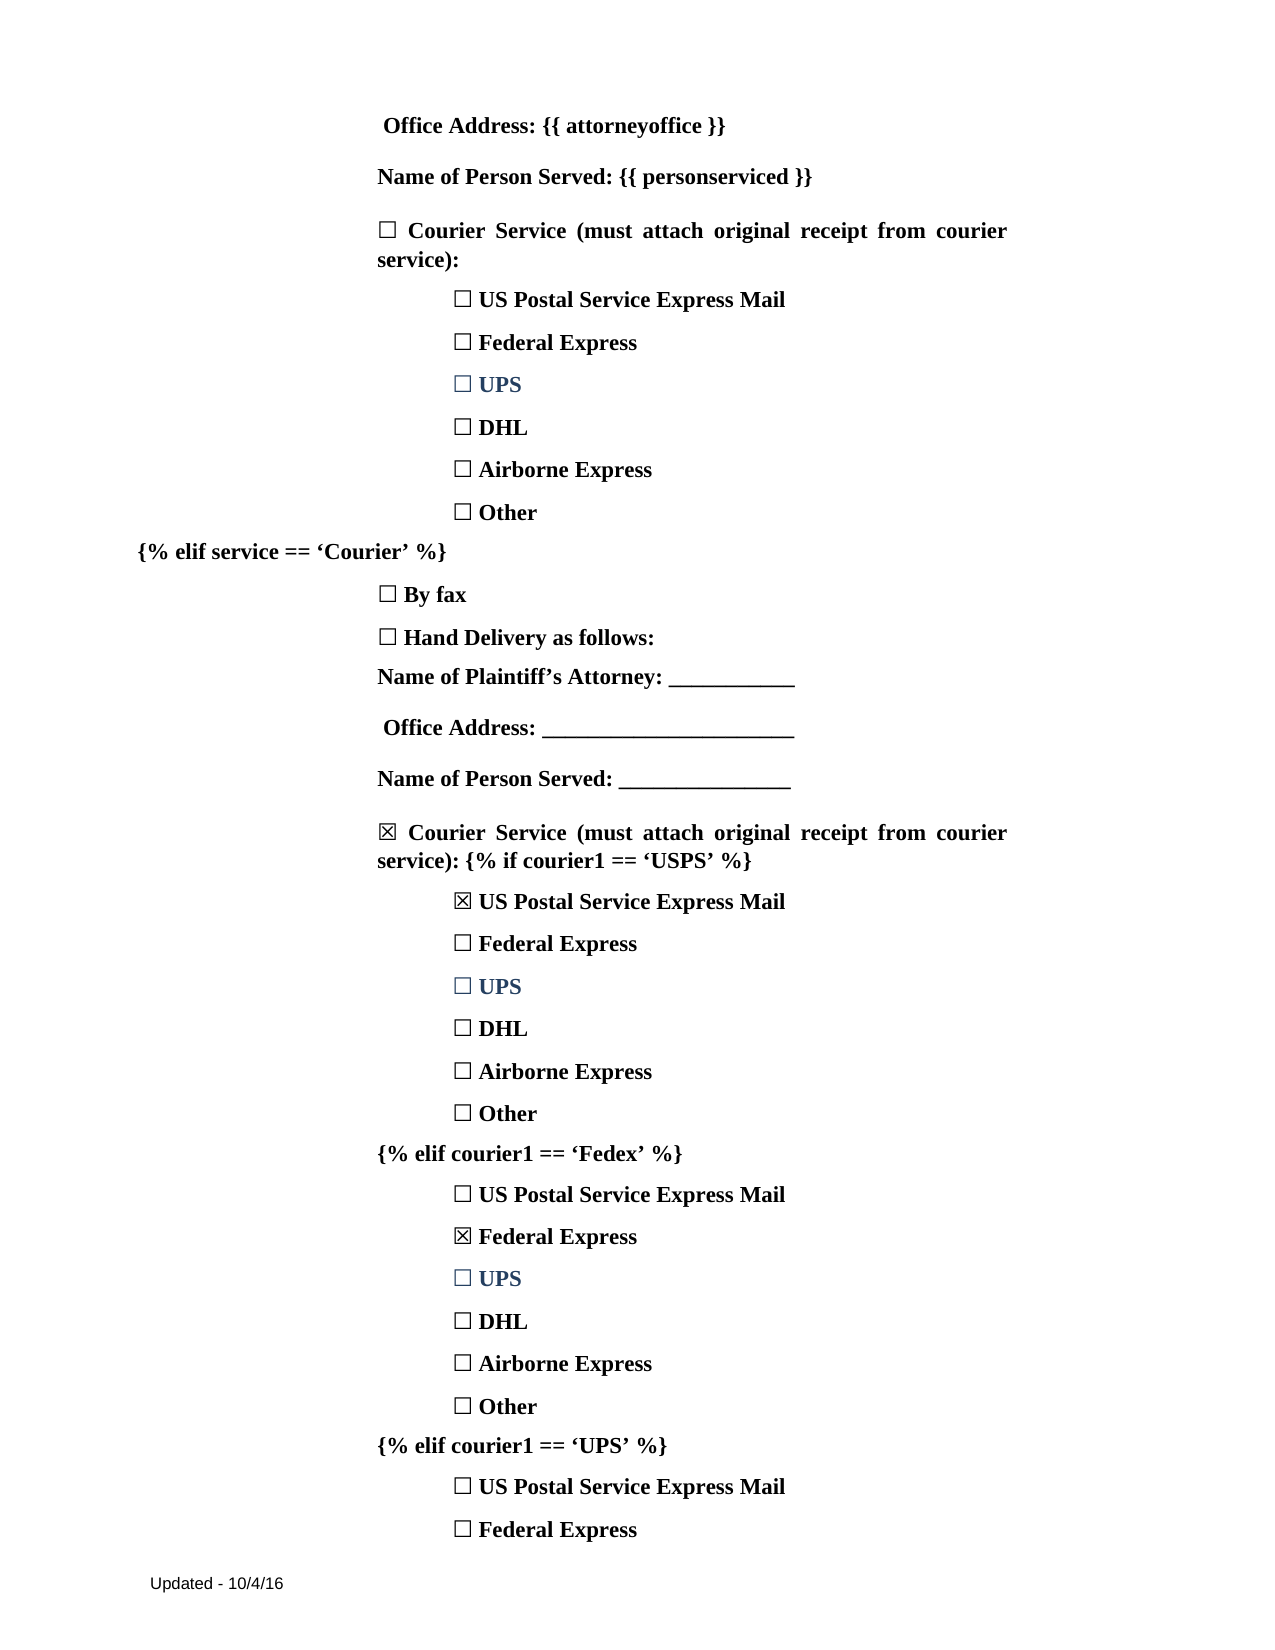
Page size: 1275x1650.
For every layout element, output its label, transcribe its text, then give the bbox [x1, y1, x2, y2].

text {% elif courier1 == ‘UPS’ %} [377, 1433, 1007, 1459]
subtitle UPS [162, 970, 1137, 1001]
text Name of Plaintiff’s Attorney: ___________ [377, 663, 1007, 689]
text Courier Service (must attach original receipt from courier service): [377, 214, 1007, 272]
text Courier Service (must attach original receipt from courier service): {% if courier1 == ‘USPS’ %} [377, 816, 1007, 873]
text Federal Express [137, 326, 1137, 357]
text DHL [137, 1305, 1137, 1336]
text Federal Express [137, 1513, 1137, 1544]
text Hand Delivery as follows: [344, 620, 1137, 652]
text Other [137, 1097, 1137, 1128]
subtitle UPS [162, 1262, 1137, 1294]
text US Postal Service Express Mail [137, 885, 1137, 916]
text Other [137, 496, 1137, 527]
text Office Address: {{ attorneyoffice }} [377, 112, 1007, 139]
text {% elif service == ‘Courier’ %} [137, 538, 1137, 565]
text Office Address: ______________________ [377, 714, 1007, 740]
text By fax [137, 578, 1137, 609]
text US Postal Service Express Mail [137, 283, 1137, 314]
text US Postal Service Express Mail [137, 1470, 1137, 1501]
text Federal Express [137, 927, 1137, 958]
text Federal Express [137, 1220, 1137, 1251]
text US Postal Service Express Mail [137, 1177, 1137, 1209]
text Name of Person Served: {{ personserviced }} [377, 163, 1007, 190]
text {% elif courier1 == ‘Fedex’ %} [377, 1140, 1007, 1166]
text DHL [137, 411, 1137, 442]
subtitle UPS [162, 368, 1137, 399]
text Airborne Express [137, 453, 1137, 484]
text DHL [137, 1012, 1137, 1043]
text Name of Person Served: _______________ [377, 765, 1007, 791]
text Airborne Express [137, 1347, 1137, 1379]
text Airborne Express [137, 1055, 1137, 1086]
text Other [137, 1390, 1137, 1421]
